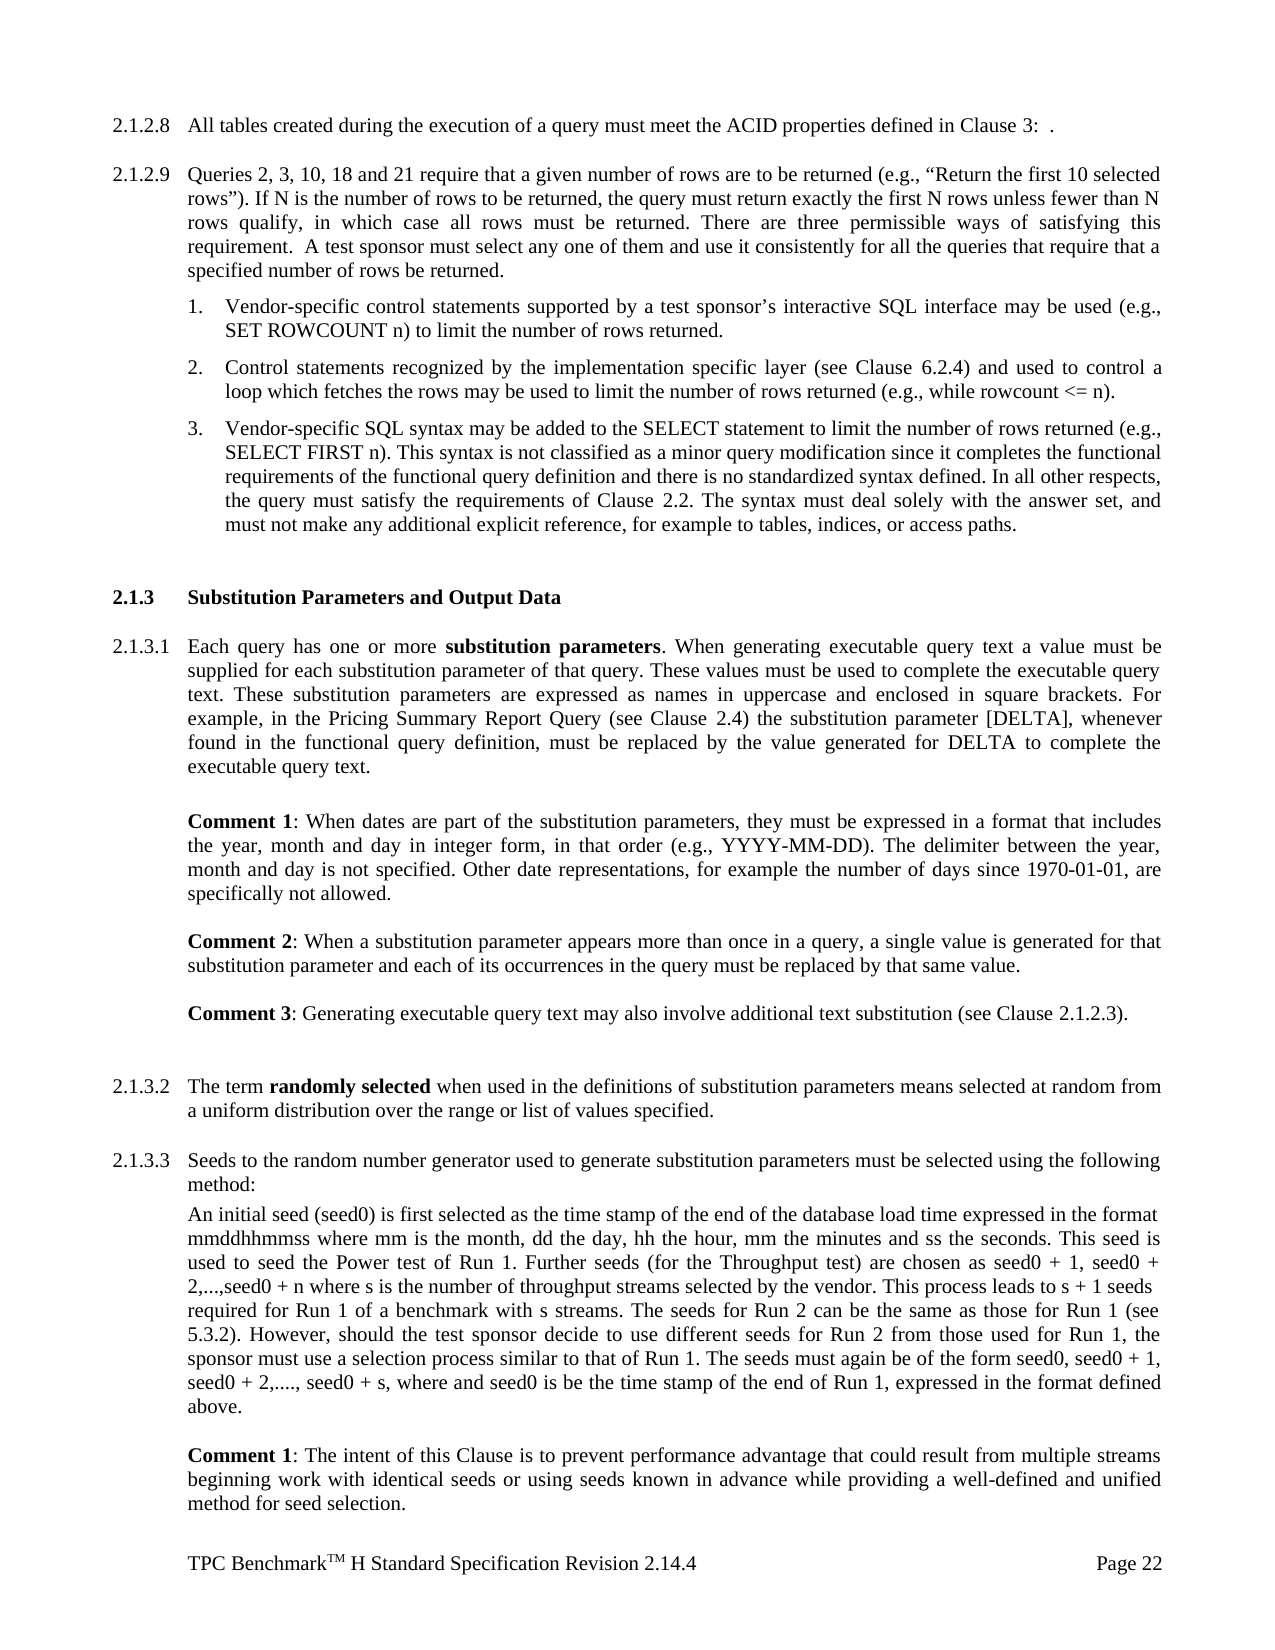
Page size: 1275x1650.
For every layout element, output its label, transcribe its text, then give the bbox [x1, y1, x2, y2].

text An initial seed (seed0) is first selected as the time stamp of the end of the database load time expressed in the format [187, 1202, 1162, 1226]
text Comment 1: The intent of this Clause is to prevent performance advantage that could result from multiple streams beginning work with identical seeds or using seeds known in advance while providing a well-defined and unified method for seed selection. [187, 1442, 1162, 1515]
subtitle Substitution Parameters and Output Data [112, 585, 1162, 609]
subtitle Each query has one or more substitution parameters. When generating executable query text a value must be supplied for each substitution parameter of that query. These values must be used to complete the executable query text. These substitution parameters are expressed as names in uppercase and enclosed in square brackets. For example, in the Pricing Summary Report Query (see Clause 2.4) the substitution parameter [DELTA], whenever found in the functional query definition, must be replaced by the value generated for DELTA to complete the executable query text. [112, 634, 1162, 778]
subtitle Queries 2, 3, 10, 18 and 21 require that a given number of rows are to be returned (e.g., “Return the first 10 selected rows”). If N is the number of rows to be returned, the query must return exactly the first N rows unless fewer than N rows qualify, in which case all rows must be returned. There are three permissible ways of satisfying this requirement. A test sponsor must select any one of them and use it consistently for all the queries that require that a specified number of rows be returned. [112, 162, 1162, 282]
text required for Run 1 of a benchmark with s streams. The seeds for Run 2 can be the same as those for Run 1 (see 5.3.2). However, should the test sponsor decide to use different seeds for Run 2 from those used for Run 1, the sponsor must use a selection process similar to that of Run 1. The seeds must again be of the form seed0, seed0 + 1, seed0 + 2,...., seed0 + s, where and seed0 is be the time stamp of the end of Run 1, expressed in the format defined above. [187, 1298, 1162, 1418]
text Comment 2: When a substitution parameter appears more than once in a query, a single value is generated for that substitution parameter and each of its occurrences in the query must be replaced by that same value. [187, 929, 1162, 977]
list Vendor-specific control statements supported by a test sponsor’s interactive SQL interface may be used (e.g., SET ROWCOUNT n) to limit the number of rows returned. [187, 294, 1162, 342]
text Control statements recognized by the implementation specific layer (see Clause 6.2.4) and used to control a loop which fetches the rows may be used to limit the number of rows returned (e.g., while rowcount <= n). [187, 355, 1162, 403]
text mmddhhmmss where mm is the month, dd the day, hh the hour, mm the minutes and ss the seconds. This seed is used to seed the Power test of Run 1. Further seeds (for the Throughput test) are chosen as seed0 + 1, seed0 + 2,...,seed0 + n where s is the number of throughput streams selected by the vendor. This process leads to s + 1 seeds [187, 1226, 1162, 1298]
subtitle The term randomly selected when used in the definitions of substitution parameters means selected at random from a uniform distribution over the range or list of values specified. [112, 1074, 1162, 1122]
subtitle Seeds to the random number generator used to generate substitution parameters must be selected using the following method: [112, 1147, 1162, 1196]
text Comment 1: When dates are part of the substitution parameters, they must be expressed in a format that includes the year, month and day in integer form, in that order (e.g., YYYY-MM-DD). The delimiter between the year, month and day is not specified. Other date representations, for example the number of days since 1970-01-01, are specifically not allowed. [187, 809, 1162, 905]
subtitle All tables created during the execution of a query must meet the ACID properties defined in Clause 3: . [112, 112, 1162, 137]
text Vendor-specific SQL syntax may be added to the SELECT statement to limit the number of rows returned (e.g., SELECT FIRST n). This syntax is not classified as a minor query modification since it completes the functional requirements of the functional query definition and there is no standardized syntax defined. In all other respects, the query must satisfy the requirements of Clause 2.2. The syntax must deal solely with the answer set, and must not make any additional explicit reference, for example to tables, indices, or access paths. [187, 416, 1162, 536]
text Comment 3: Generating executable query text may also involve additional text substitution (see Clause 2.1.2.3). [187, 1001, 1162, 1025]
